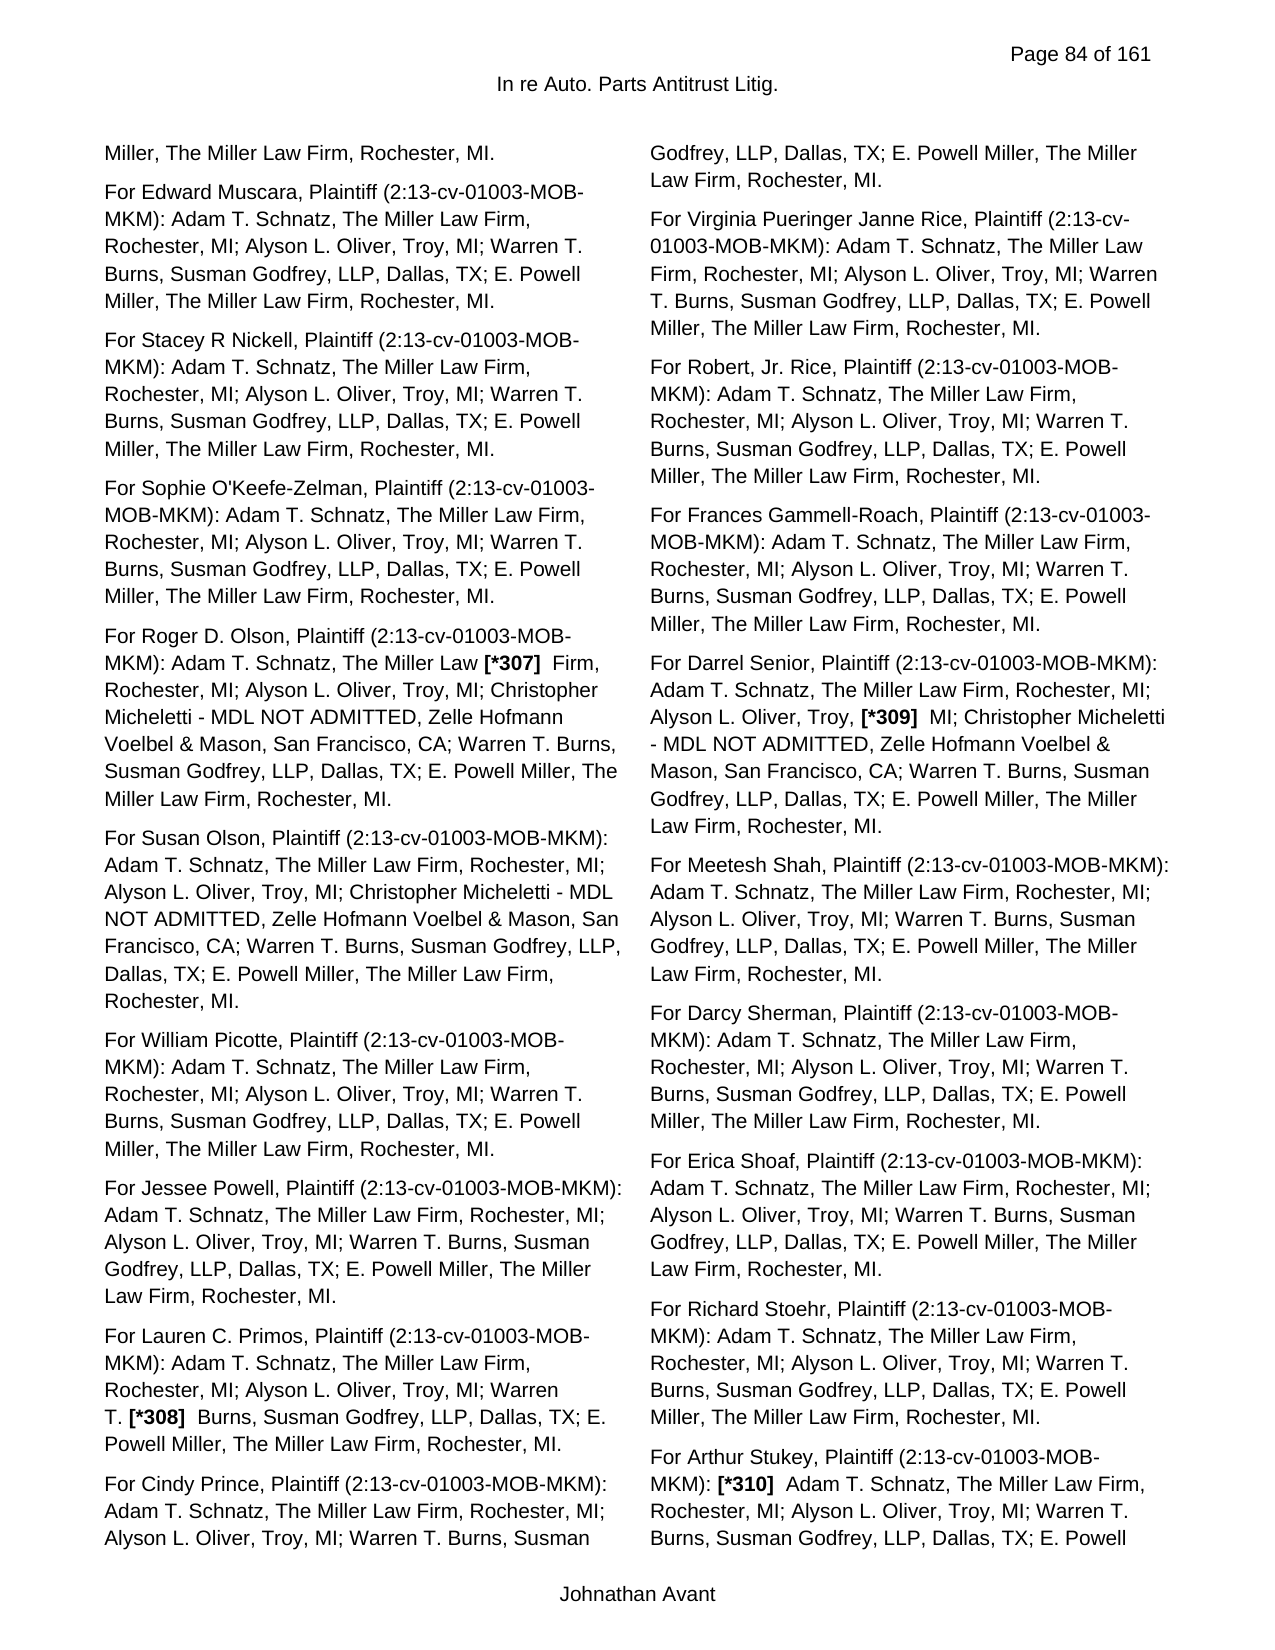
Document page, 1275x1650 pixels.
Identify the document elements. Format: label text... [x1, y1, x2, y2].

text For Meetesh Shah, Plaintiff (2:13-cv-01003-MOB-MKM): Adam T. Schnatz, The Miller Law Firm, Rochester, MI; Alyson L. Oliver, Troy, MI; Warren T. Burns, Susman Godfrey, LLP, Dallas, TX; E. Powell Miller, The Miller Law Firm, Rochester, MI. [650, 850, 1171, 985]
text For Darcy Sherman, Plaintiff (2:13-cv-01003-MOB-MKM): Adam T. Schnatz, The Miller Law Firm, Rochester, MI; Alyson L. Oliver, Troy, MI; Warren T. Burns, Susman Godfrey, LLP, Dallas, TX; E. Powell Miller, The Miller Law Firm, Rochester, MI. [650, 998, 1171, 1133]
text For Darrel Senior, Plaintiff (2:13-cv-01003-MOB-MKM): Adam T. Schnatz, The Miller Law Firm, Rochester, MI; Alyson L. Oliver, Troy, [*309] MI; Christopher Micheletti - MDL NOT ADMITTED, Zelle Hofmann Voelbel & Mason, San Francisco, CA; Warren T. Burns, Susman Godfrey, LLP, Dallas, TX; E. Powell Miller, The Miller Law Firm, Rochester, MI. [650, 648, 1171, 837]
text For Frances Gammell-Roach, Plaintiff (2:13-cv-01003-MOB-MKM): Adam T. Schnatz, The Miller Law Firm, Rochester, MI; Alyson L. Oliver, Troy, MI; Warren T. Burns, Susman Godfrey, LLP, Dallas, TX; E. Powell Miller, The Miller Law Firm, Rochester, MI. [650, 500, 1171, 635]
text For Lauren C. Primos, Plaintiff (2:13-cv-01003-MOB-MKM): Adam T. Schnatz, The Miller Law Firm, Rochester, MI; Alyson L. Oliver, Troy, MI; Warren T. [*308] Burns, Susman Godfrey, LLP, Dallas, TX; E. Powell Miller, The Miller Law Firm, Rochester, MI. [104, 1321, 625, 1456]
text For Richard Stoehr, Plaintiff (2:13-cv-01003-MOB-MKM): Adam T. Schnatz, The Miller Law Firm, Rochester, MI; Alyson L. Oliver, Troy, MI; Warren T. Burns, Susman Godfrey, LLP, Dallas, TX; E. Powell Miller, The Miller Law Firm, Rochester, MI. [650, 1294, 1171, 1429]
text For Susan Olson, Plaintiff (2:13-cv-01003-MOB-MKM): Adam T. Schnatz, The Miller Law Firm, Rochester, MI; Alyson L. Oliver, Troy, MI; Christopher Micheletti - MDL NOT ADMITTED, Zelle Hofmann Voelbel & Mason, San Francisco, CA; Warren T. Burns, Susman Godfrey, LLP, Dallas, TX; E. Powell Miller, The Miller Law Firm, Rochester, MI. [104, 823, 625, 1012]
text For Robert, Jr. Rice, Plaintiff (2:13-cv-01003-MOB-MKM): Adam T. Schnatz, The Miller Law Firm, Rochester, MI; Alyson L. Oliver, Troy, MI; Warren T. Burns, Susman Godfrey, LLP, Dallas, TX; E. Powell Miller, The Miller Law Firm, Rochester, MI. [650, 352, 1171, 487]
text For Erica Shoaf, Plaintiff (2:13-cv-01003-MOB-MKM): Adam T. Schnatz, The Miller Law Firm, Rochester, MI; Alyson L. Oliver, Troy, MI; Warren T. Burns, Susman Godfrey, LLP, Dallas, TX; E. Powell Miller, The Miller Law Firm, Rochester, MI. [650, 1146, 1171, 1281]
text For Cindy Prince, Plaintiff (2:13-cv-01003-MOB-MKM): Adam T. Schnatz, The Miller Law Firm, Rochester, MI; Alyson L. Oliver, Troy, MI; Warren T. Burns, Susman Godfrey, LLP, Dallas, TX; E. Powell Miller, The Miller Law Firm, Rochester, MI. [104, 1469, 625, 1550]
text For Stacey R Nickell, Plaintiff (2:13-cv-01003-MOB-MKM): Adam T. Schnatz, The Miller Law Firm, Rochester, MI; Alyson L. Oliver, Troy, MI; Warren T. Burns, Susman Godfrey, LLP, Dallas, TX; E. Powell Miller, The Miller Law Firm, Rochester, MI. [104, 325, 625, 460]
text For Roger D. Olson, Plaintiff (2:13-cv-01003-MOB-MKM): Adam T. Schnatz, The Miller Law [*307] Firm, Rochester, MI; Alyson L. Oliver, Troy, MI; Christopher Micheletti - MDL NOT ADMITTED, Zelle Hofmann Voelbel & Mason, San Francisco, CA; Warren T. Burns, Susman Godfrey, LLP, Dallas, TX; E. Powell Miller, The Miller Law Firm, Rochester, MI. [104, 621, 625, 810]
text For Cindy Prince, Plaintiff (2:13-cv-01003-MOB-MKM): Adam T. Schnatz, The Miller Law Firm, Rochester, MI; Alyson L. Oliver, Troy, MI; Warren T. Burns, Susman Godfrey, LLP, Dallas, TX; E. Powell Miller, The Miller Law Firm, Rochester, MI. [650, 137, 1171, 192]
text For Edward Muscara, Plaintiff (2:13-cv-01003-MOB-MKM): Adam T. Schnatz, The Miller Law Firm, Rochester, MI; Alyson L. Oliver, Troy, MI; Warren T. Burns, Susman Godfrey, LLP, Dallas, TX; E. Powell Miller, The Miller Law Firm, Rochester, MI. [104, 177, 625, 312]
text For Sophie O'Keefe-Zelman, Plaintiff (2:13-cv-01003-MOB-MKM): Adam T. Schnatz, The Miller Law Firm, Rochester, MI; Alyson L. Oliver, Troy, MI; Warren T. Burns, Susman Godfrey, LLP, Dallas, TX; E. Powell Miller, The Miller Law Firm, Rochester, MI. [104, 473, 625, 608]
text For Virginia Pueringer Janne Rice, Plaintiff (2:13-cv-01003-MOB-MKM): Adam T. Schnatz, The Miller Law Firm, Rochester, MI; Alyson L. Oliver, Troy, MI; Warren T. Burns, Susman Godfrey, LLP, Dallas, TX; E. Powell Miller, The Miller Law Firm, Rochester, MI. [650, 204, 1171, 339]
text For Jessee Powell, Plaintiff (2:13-cv-01003-MOB-MKM): Adam T. Schnatz, The Miller Law Firm, Rochester, MI; Alyson L. Oliver, Troy, MI; Warren T. Burns, Susman Godfrey, LLP, Dallas, TX; E. Powell Miller, The Miller Law Firm, Rochester, MI. [104, 1173, 625, 1308]
text For William Picotte, Plaintiff (2:13-cv-01003-MOB-MKM): Adam T. Schnatz, The Miller Law Firm, Rochester, MI; Alyson L. Oliver, Troy, MI; Warren T. Burns, Susman Godfrey, LLP, Dallas, TX; E. Powell Miller, The Miller Law Firm, Rochester, MI. [104, 1025, 625, 1160]
